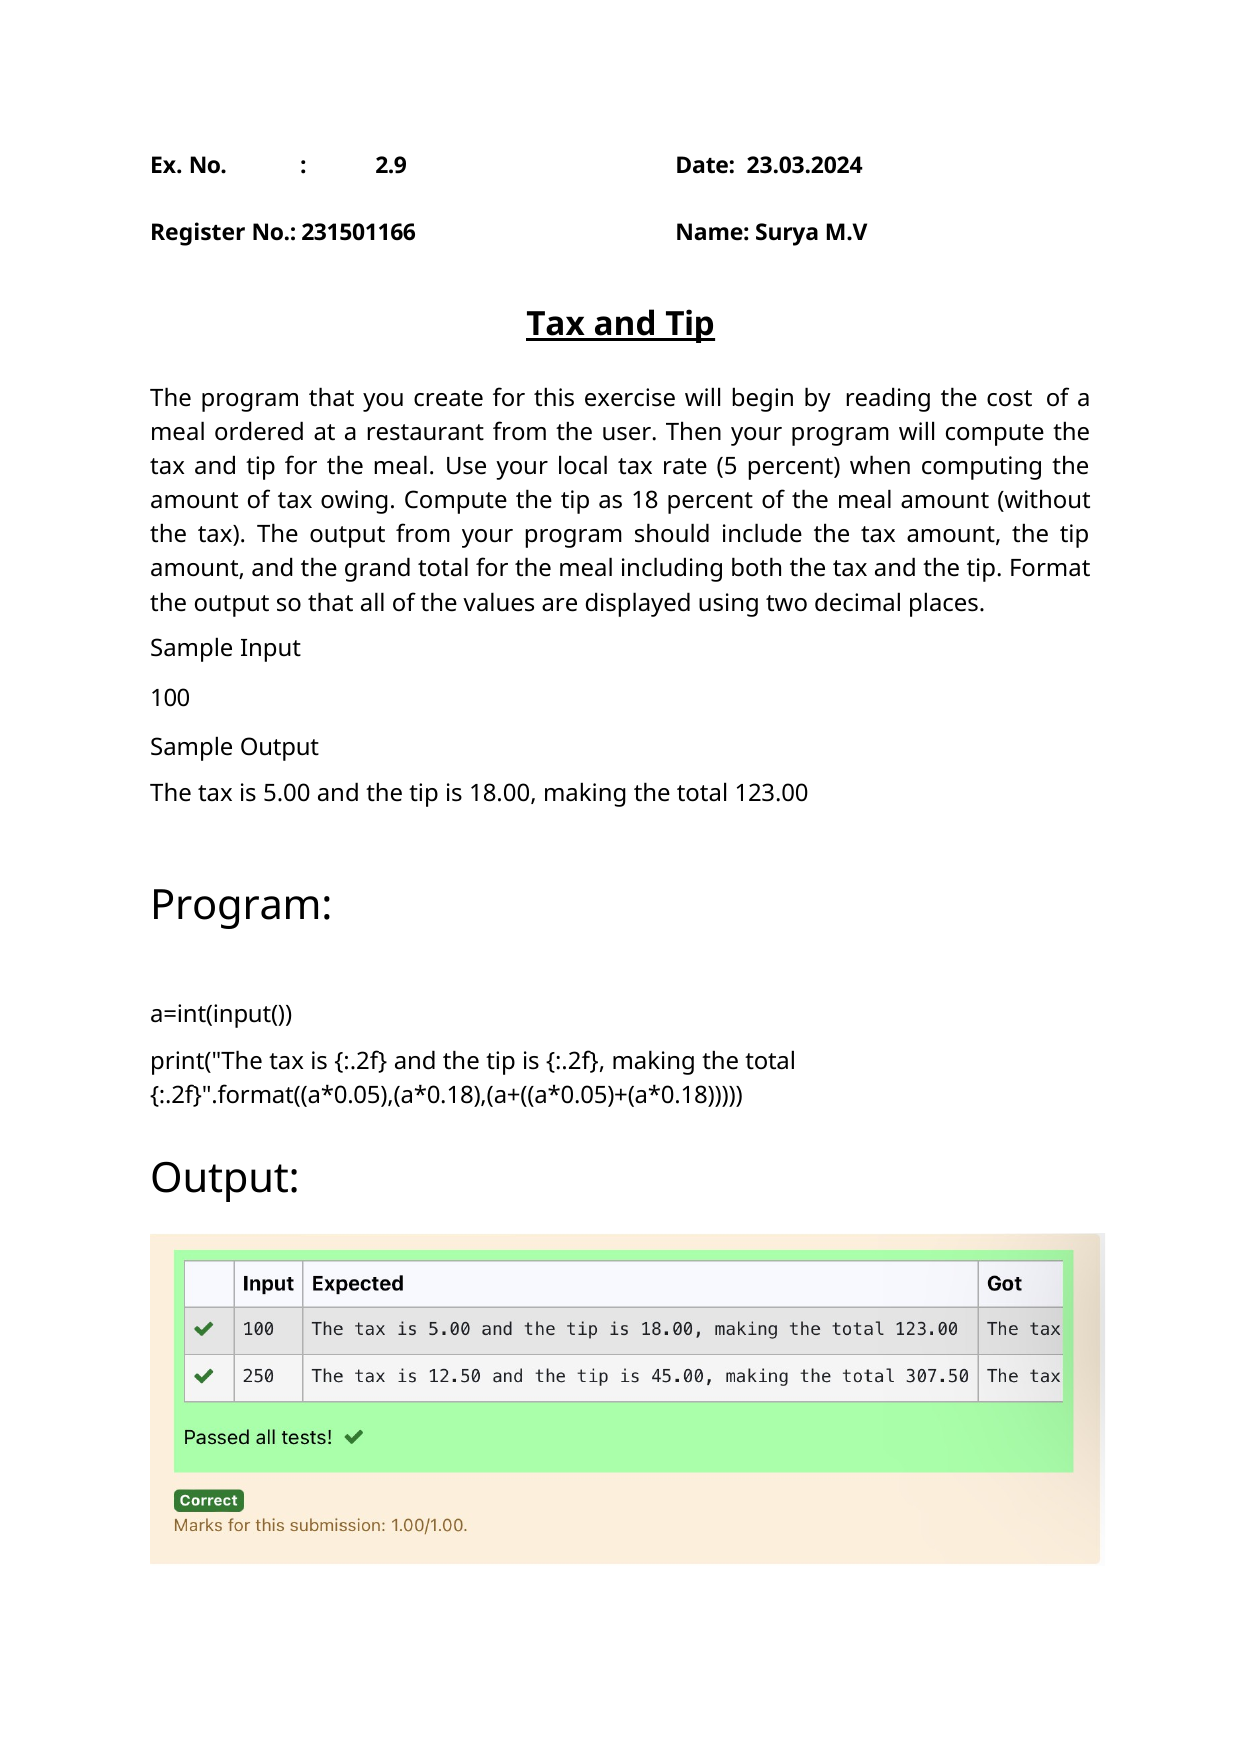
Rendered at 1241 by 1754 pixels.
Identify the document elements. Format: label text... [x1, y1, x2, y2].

text {:.2f}".format((a*0.05),(a*0.18),(a+((a*0.05)+(a*0.18))))) [150, 1078, 1136, 1110]
text Sample Input 100 [150, 631, 323, 713]
text Register No.: 231501166 Name: Surya M.V [150, 216, 1136, 247]
text The tax is 5.00 and the tip is 18.00, making the total 123.00 [150, 776, 1136, 808]
text Sample Output [150, 729, 1136, 762]
text a=int(input()) [150, 997, 1136, 1030]
subtitle Tax and Tip [153, 300, 1088, 346]
text The program that you create for this exercise will begin by reading the cost of a meal ordered at a restaurant from the user. Then your program will compute the tax and tip for the meal. Use your local tax rate (5 percent) when computing the amount of tax owing. Compute the tip as 18 percent of the meal amount (without the tax). The output from your program should include the tax amount, the tip amount, and the grand total for the meal including both the tax and the tip. Format the output so that all of the values are displayed using two decimal places. [150, 380, 1091, 618]
text print("The tax is {:.2f} and the tip is {:.2f}, making the total [150, 1043, 1136, 1076]
text Ex. No. : 2.9 Date: 23.03.2024 [150, 149, 1136, 180]
subtitle Output: [150, 1147, 1136, 1204]
picture [150, 1233, 1106, 1566]
subtitle Program: [150, 875, 1136, 932]
